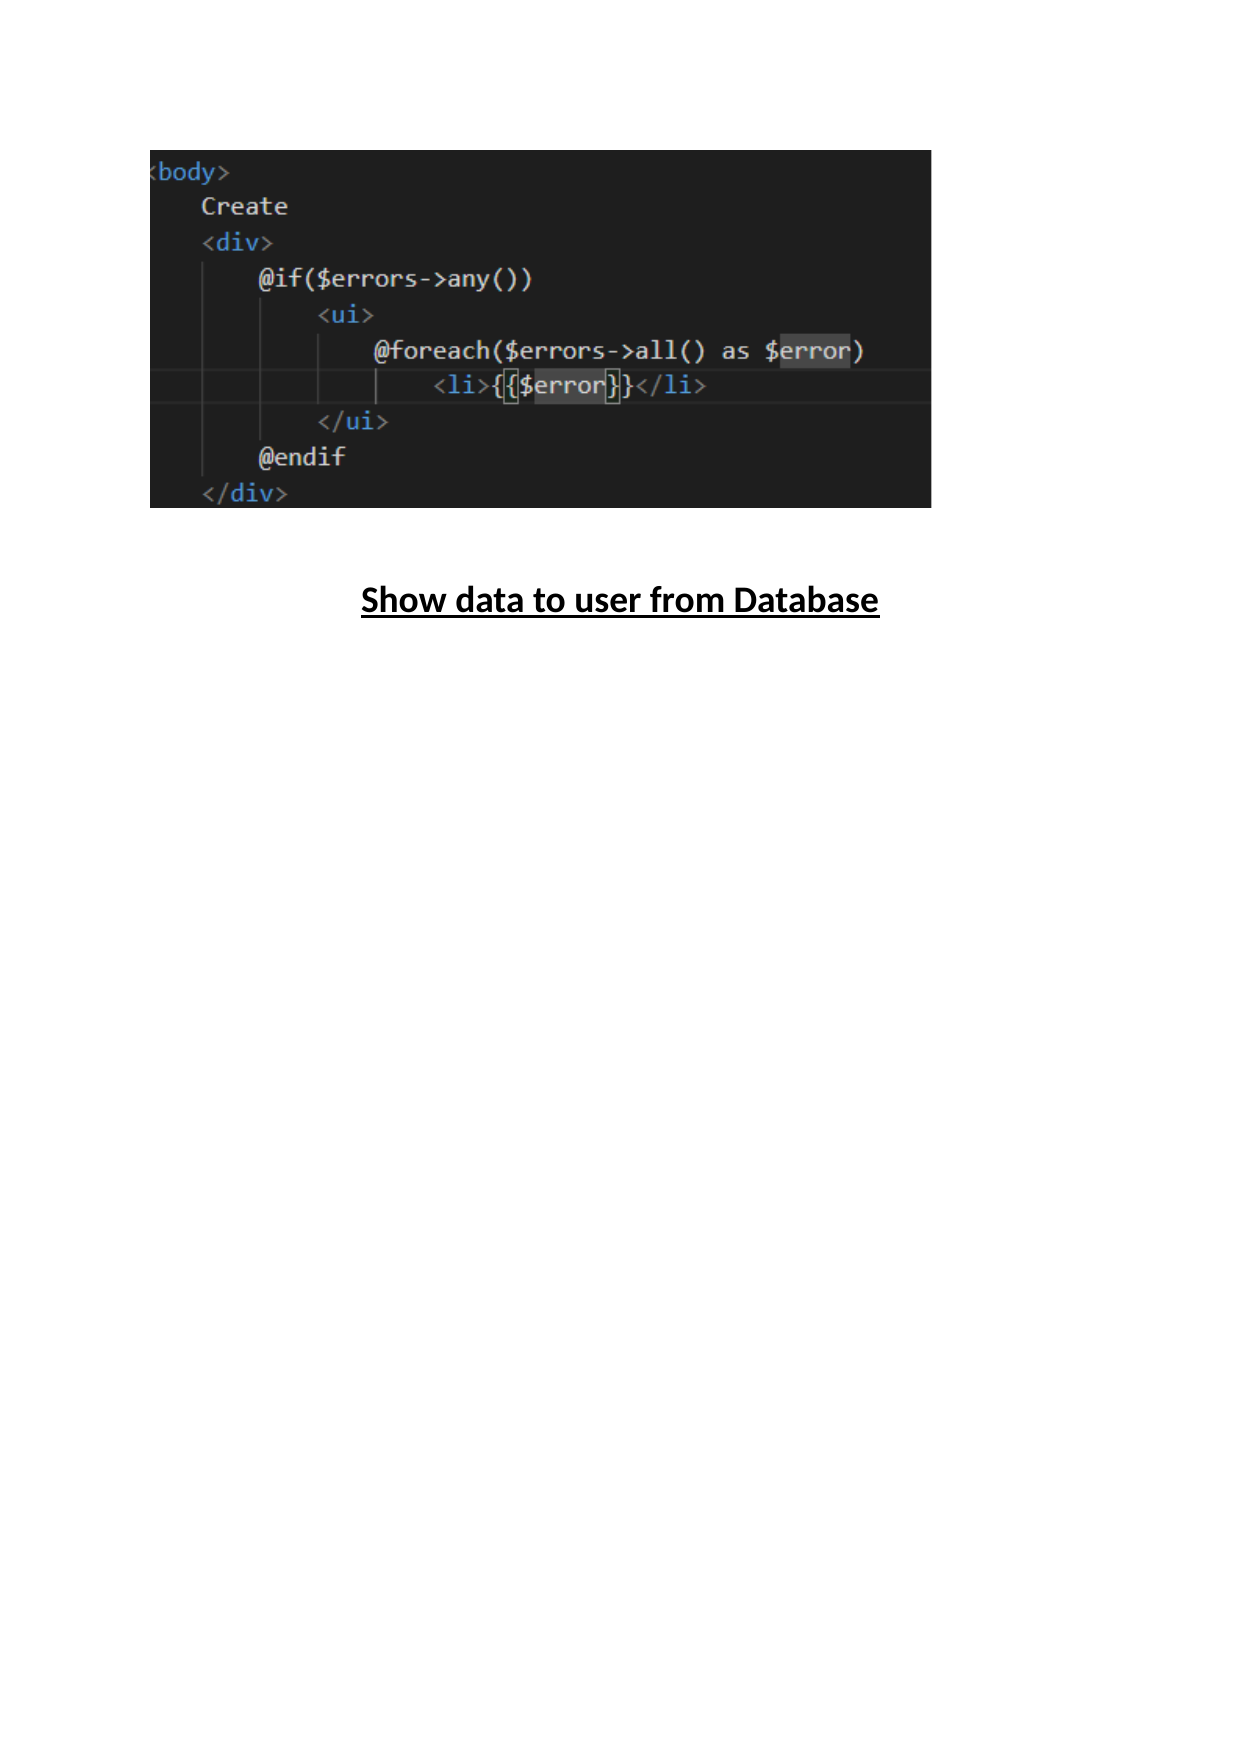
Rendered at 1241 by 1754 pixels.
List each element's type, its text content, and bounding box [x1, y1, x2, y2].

text Show data to user from Database [150, 576, 1090, 622]
picture [150, 150, 932, 508]
